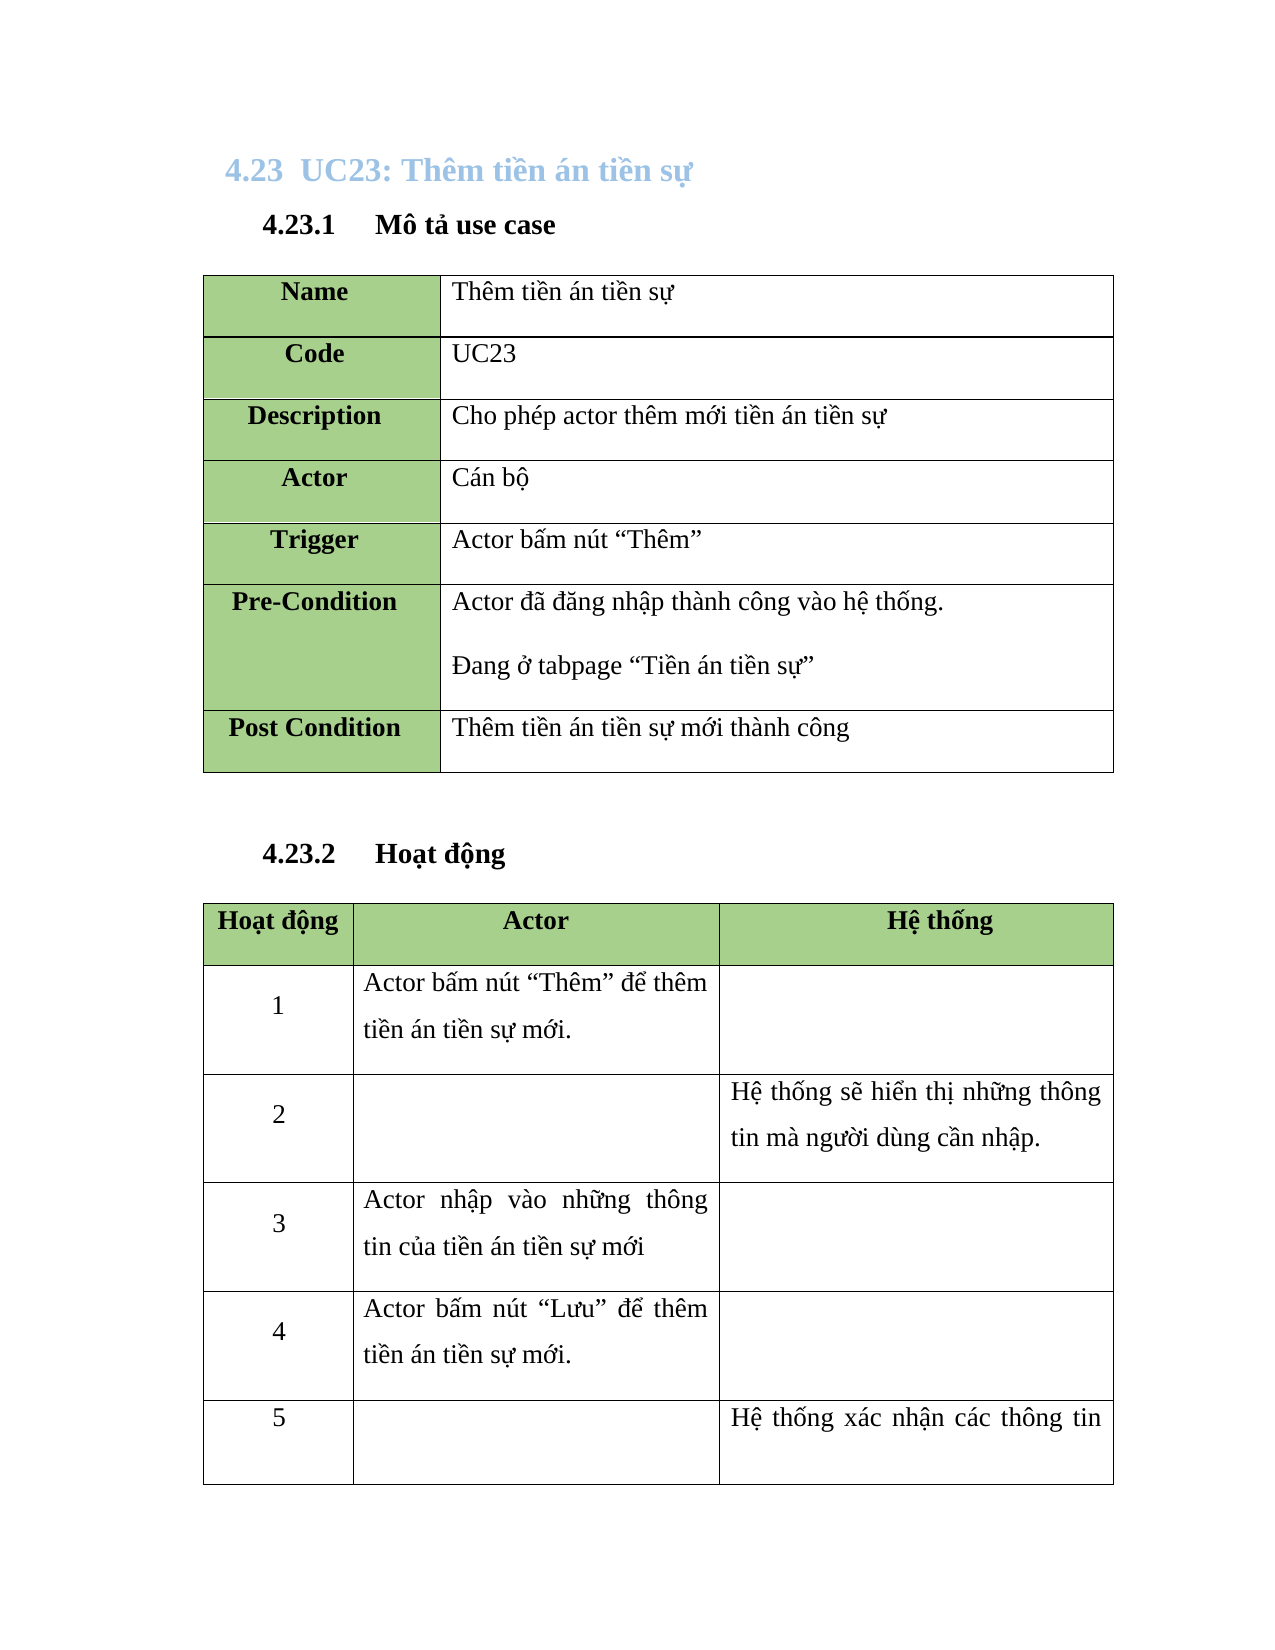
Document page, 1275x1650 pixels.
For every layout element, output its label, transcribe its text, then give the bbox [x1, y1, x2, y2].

table_header Hoạt động [204, 904, 353, 965]
table_cell 3 [204, 1183, 353, 1291]
table_cell Actor bấm nút “Lưu” để thêm tiền án tiền sự mới. [354, 1292, 719, 1399]
table_cell UC23 [441, 338, 1113, 398]
table_cell Actor bấm nút “Thêm” để thêm tiền án tiền sự mới. [354, 966, 719, 1074]
list Hoạt động [262, 836, 1125, 869]
list UC23: Thêm tiền án tiền sự [225, 150, 1125, 188]
list Mô tả use case [262, 207, 1125, 241]
table_cell Actor [204, 461, 440, 522]
table_cell Post Condition [204, 711, 440, 772]
table_cell Trigger [204, 524, 440, 584]
table_header Hệ thống [720, 904, 1113, 965]
table_cell 2 [204, 1075, 353, 1182]
table_cell Cán bộ [441, 461, 1113, 522]
table_cell [720, 1183, 1113, 1291]
table_header Name [204, 276, 440, 336]
table_cell Hệ thống sẽ hiển thị những thông tin mà người dùng cần nhập. [720, 1075, 1113, 1182]
table_cell Thêm tiền án tiền sự mới thành công [441, 711, 1113, 772]
table_cell Description [204, 400, 440, 460]
table_cell Actor đã đăng nhập thành công vào hệ thống. Đang ở tabpage “Tiền án tiền sự” [441, 585, 1113, 710]
table_cell [354, 1075, 719, 1182]
table_cell [720, 1292, 1113, 1399]
table_cell [354, 1401, 719, 1484]
table_cell 1 [204, 966, 353, 1074]
table_cell Actor nhập vào những thông tin của tiền án tiền sự mới [354, 1183, 719, 1291]
table_cell Pre-Condition [204, 585, 440, 710]
table_cell [720, 966, 1113, 1074]
table_header Thêm tiền án tiền sự [441, 276, 1113, 336]
table_cell Cho phép actor thêm mới tiền án tiền sự [441, 400, 1113, 460]
table_header Actor [354, 904, 719, 965]
table_cell 4 [204, 1292, 353, 1399]
table_cell Actor bấm nút “Thêm” [441, 524, 1113, 584]
table_cell Code [204, 338, 440, 398]
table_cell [720, 1401, 1113, 1484]
table_cell 5 [204, 1401, 353, 1484]
